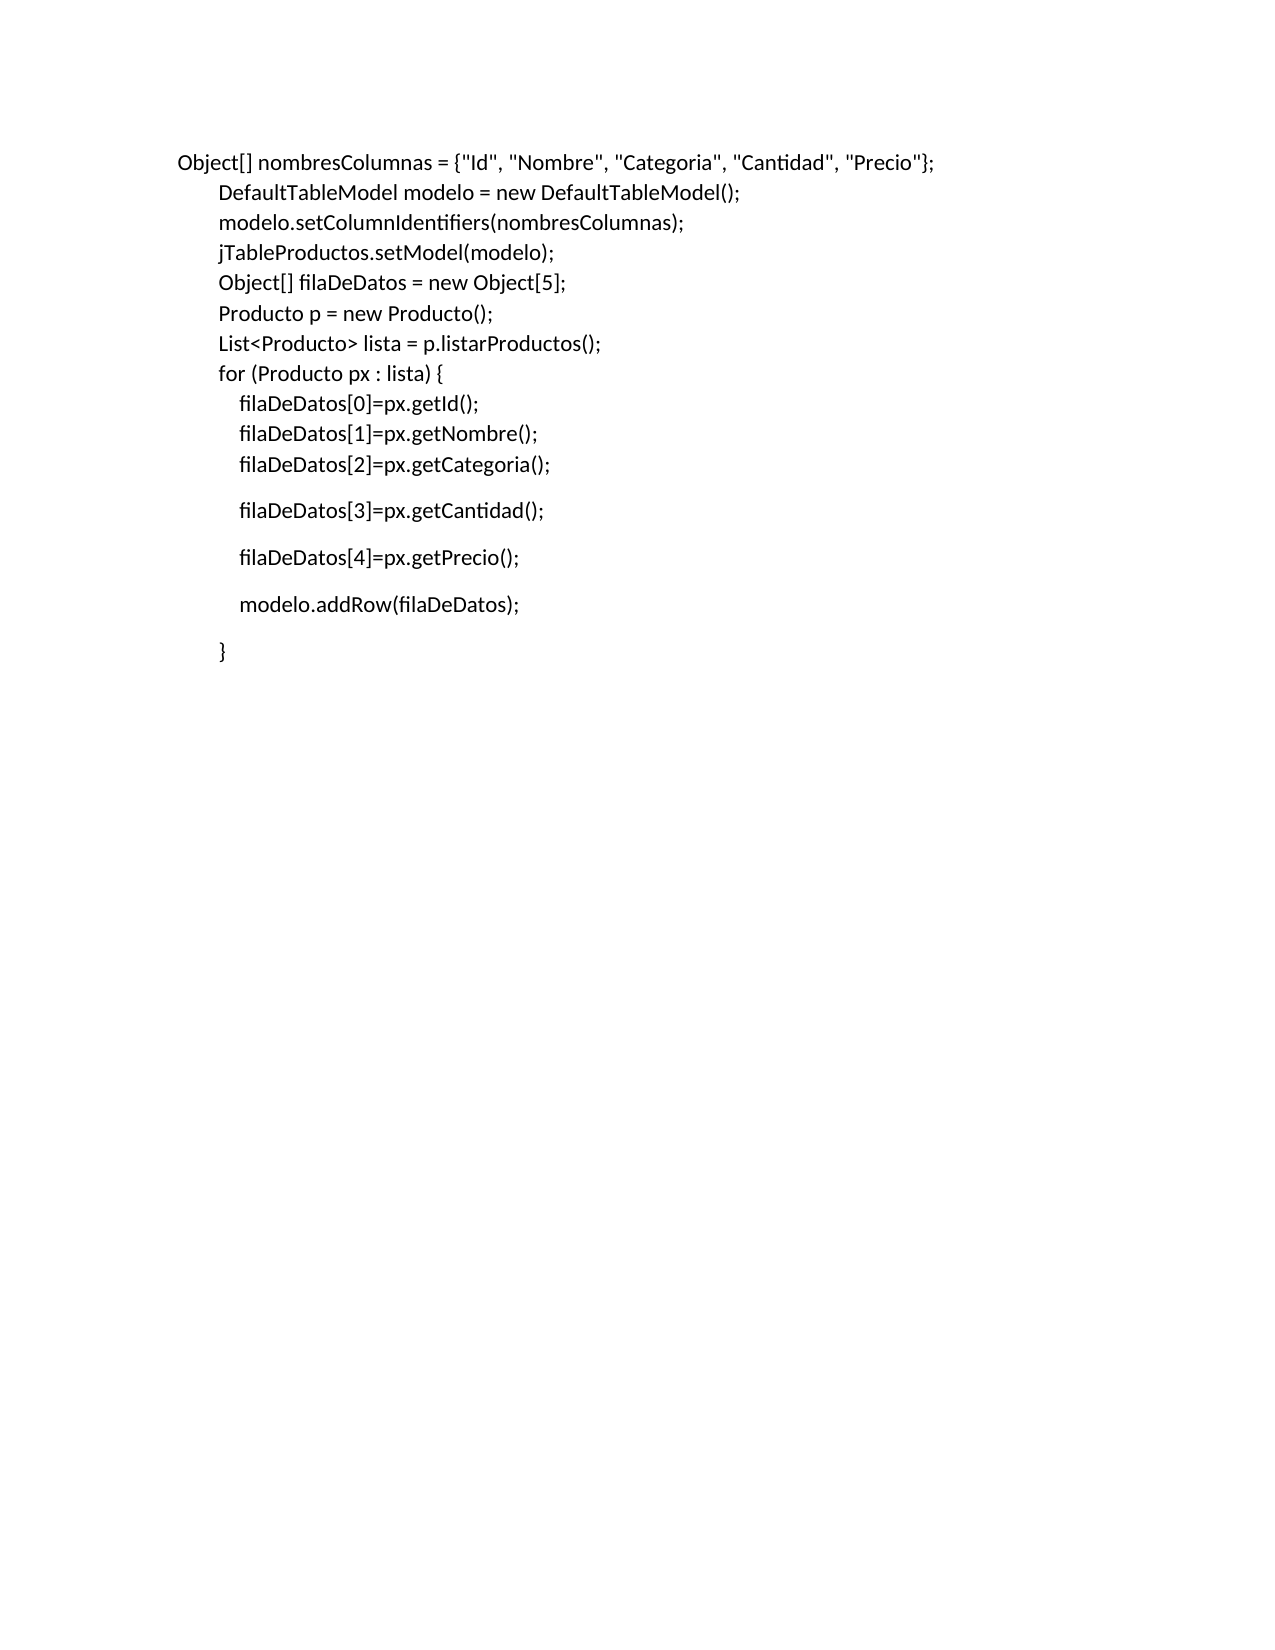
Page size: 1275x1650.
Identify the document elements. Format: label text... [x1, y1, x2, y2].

text filaDeDatos[3]=px.getCantidad(); [177, 497, 1098, 524]
text Object[] nombresColumnas = {"Id", "Nombre", "Categoria", "Cantidad", "Precio"}; DefaultTableModel modelo = new DefaultTableModel(); modelo.setColumnIdentifiers(nombresColumnas); jTableProductos.setModel(modelo); Object[] filaDeDatos = new Object[5]; Producto p = new Producto(); List<Producto> lista = p.listarProductos(); for (Producto px : lista) { filaDeDatos[0]=px.getId(); filaDeDatos[1]=px.getNombre(); filaDeDatos[2]=px.getCategoria(); [177, 148, 1098, 478]
text filaDeDatos[4]=px.getPrecio(); [177, 543, 1098, 571]
text modelo.addRow(filaDeDatos); [177, 590, 1098, 618]
text } [177, 637, 1098, 665]
